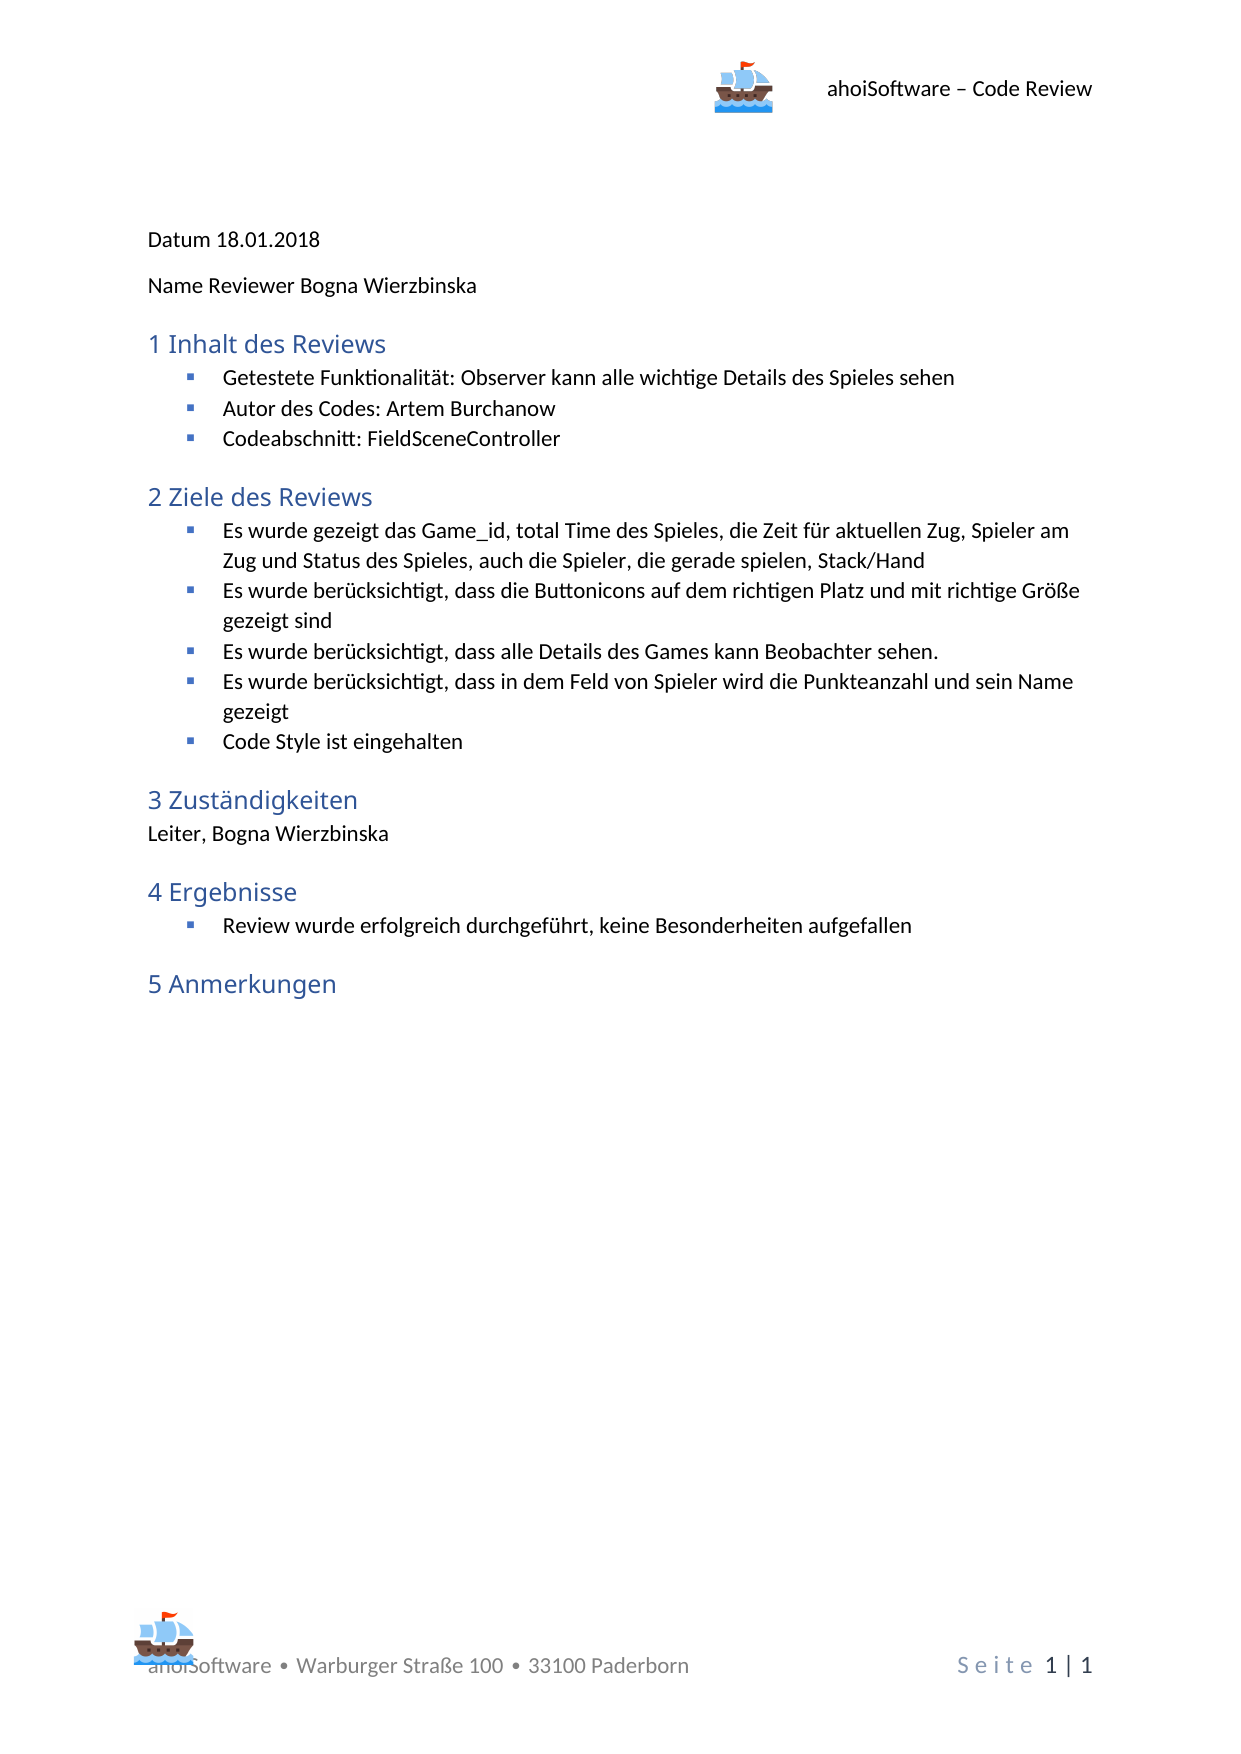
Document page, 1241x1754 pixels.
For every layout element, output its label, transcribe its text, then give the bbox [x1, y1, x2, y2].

picture [709, 53, 778, 121]
subtitle 4 Ergebnisse [148, 874, 1093, 909]
list Code Style ist eingehalten [185, 727, 1093, 755]
list Es wurde berücksichtigt, dass in dem Feld von Spieler wird die Punkteanzahl und sein Name gezeigt [185, 667, 1093, 725]
picture [133, 1608, 194, 1665]
list Es wurde berücksichtigt, dass die Buttonicons auf dem richtigen Platz und mit richtige Größe gezeigt sind [185, 576, 1093, 634]
list Autor des Codes: Artem Burchanow [185, 394, 1093, 422]
text Datum 18.01.2018 [148, 225, 1093, 253]
text Name Reviewer Bogna Wierzbinska [148, 272, 1093, 299]
list Es wurde berücksichtigt, dass alle Details des Games kann Beobachter sehen. [185, 637, 1093, 665]
list Review wurde erfolgreich durchgeführt, keine Besonderheiten aufgefallen [185, 911, 1093, 939]
subtitle 2 Ziele des Reviews [148, 479, 1093, 513]
subtitle 3 Zuständigkeiten [148, 783, 1093, 817]
text Leiter, Bogna Wierzbinska [148, 819, 1093, 847]
list Es wurde gezeigt das Game_id, total Time des Spieles, die Zeit für aktuellen Zug, Spieler am Zug und Status des Spieles, auch die Spieler, die gerade spielen, Stack/Hand [185, 516, 1093, 574]
list Getestete Funktionalität: Observer kann alle wichtige Details des Spieles sehen [185, 363, 1093, 392]
subtitle 1 Inhalt des Reviews [148, 327, 1093, 361]
list Codeabschnitt: FieldSceneController [185, 424, 1093, 452]
subtitle 5 Anmerkungen [148, 967, 1093, 1001]
